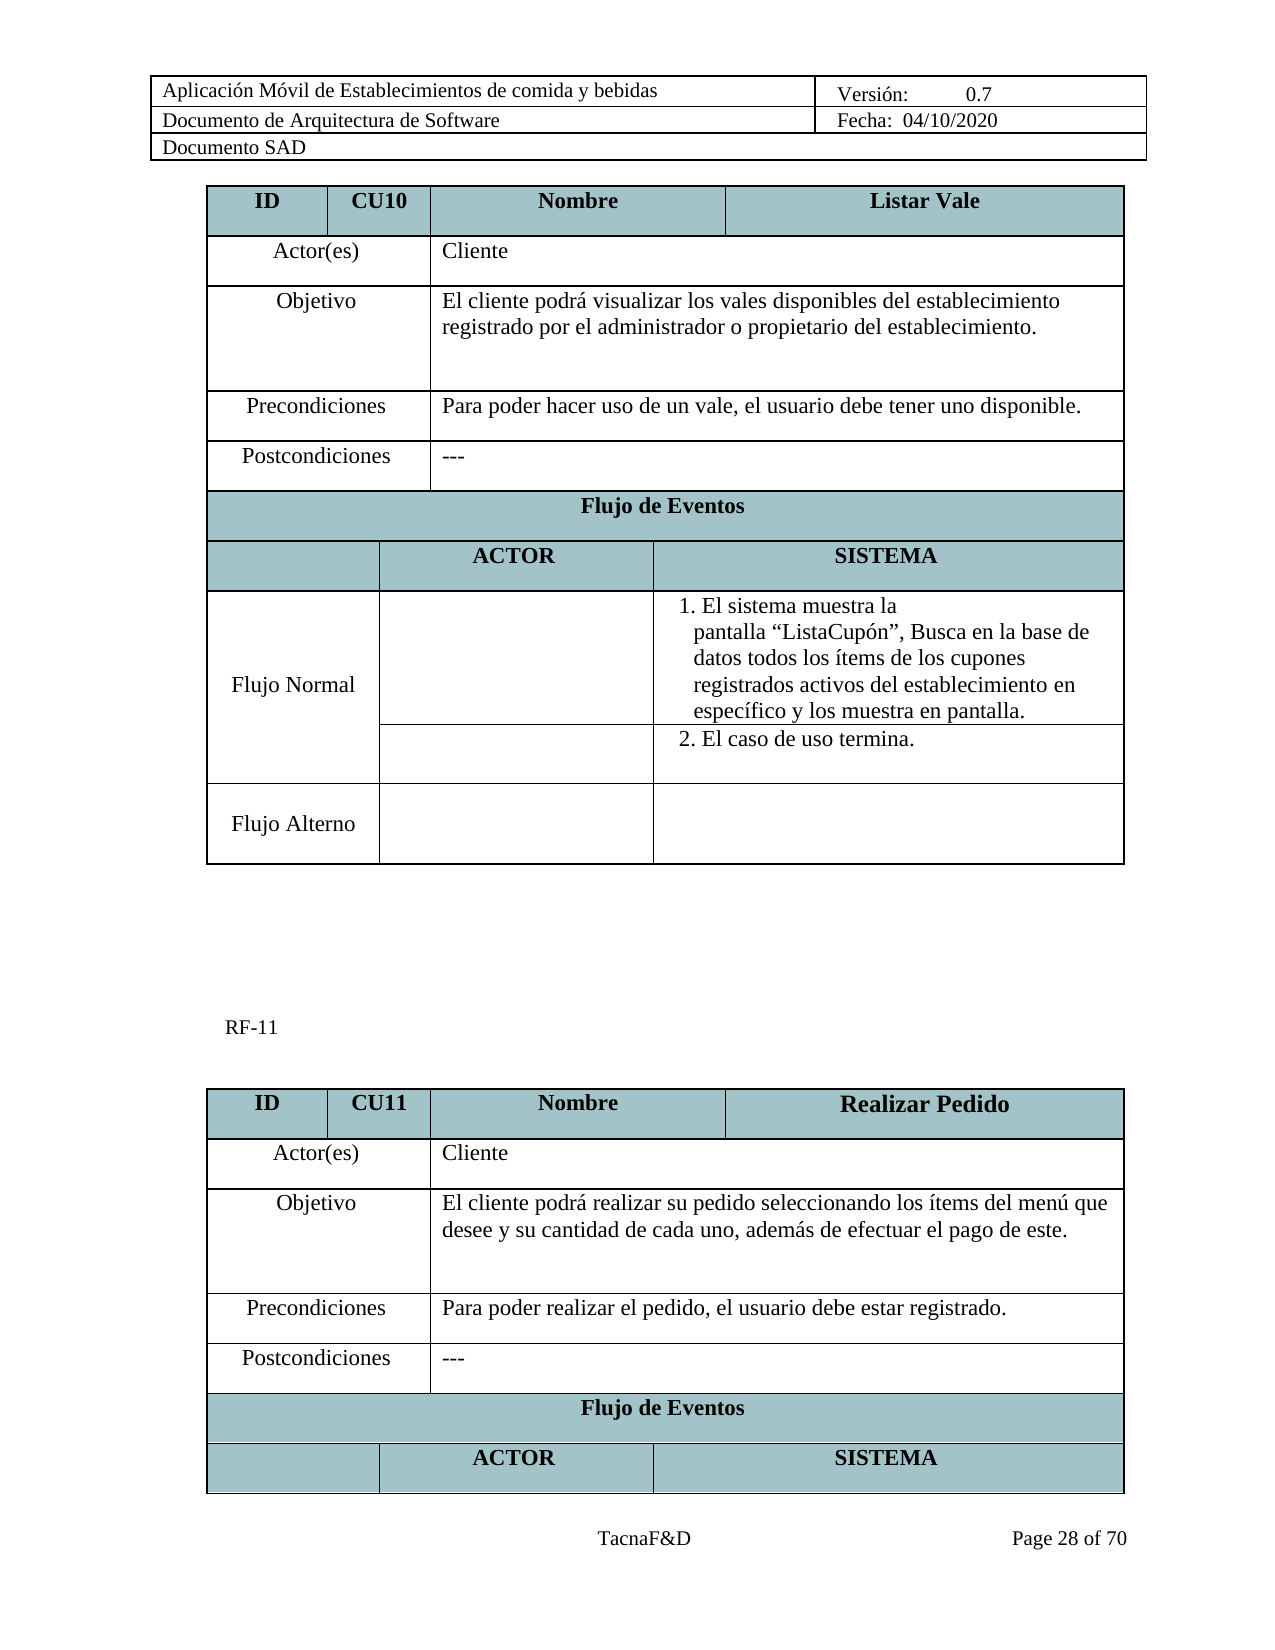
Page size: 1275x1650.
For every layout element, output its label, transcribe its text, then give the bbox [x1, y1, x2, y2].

table_cell Flujo de Eventos [208, 1394, 1123, 1442]
table_cell 1. El sistema muestra la pantalla “ListaCupón”, Busca en la base de datos todos los ítems de los cupones registrados activos del establecimiento en específico y los muestra en pantalla. [654, 592, 1123, 723]
table_header Realizar Pedido [726, 1090, 1123, 1138]
table_cell Objetivo [208, 287, 430, 390]
table_cell El cliente podrá realizar su pedido seleccionando los ítems del menú que desee y su cantidad de cada uno, además de efectuar el pago de este. [431, 1190, 1123, 1292]
table_cell Para poder hacer uso de un vale, el usuario debe tener uno disponible. [431, 392, 1123, 440]
table_cell El cliente podrá visualizar los vales disponibles del establecimiento registrado por el administrador o propietario del establecimiento. [431, 287, 1123, 390]
table_header Nombre [431, 1090, 725, 1138]
table_cell Objetivo [208, 1190, 430, 1292]
table_cell [380, 592, 653, 723]
table_cell Para poder realizar el pedido, el usuario debe estar registrado. [431, 1294, 1123, 1342]
table_cell Postcondiciones [208, 442, 430, 490]
table_header Nombre [431, 187, 725, 235]
table_cell [380, 784, 653, 863]
table_header Listar Vale [726, 187, 1123, 235]
table_cell [208, 542, 379, 590]
table_cell [654, 784, 1123, 863]
table_cell Cliente [431, 237, 1123, 285]
table_header CU11 [328, 1090, 430, 1138]
table_cell [208, 1444, 379, 1492]
table_cell ACTOR [380, 1444, 653, 1492]
table_cell Cliente [431, 1140, 1123, 1188]
table_cell 2. El caso de uso termina. [654, 725, 1123, 782]
table_cell ACTOR [380, 542, 653, 590]
table_cell Actor(es) [208, 1140, 430, 1188]
table_cell Flujo Alterno [208, 784, 379, 863]
table_cell Postcondiciones [208, 1344, 430, 1392]
table_cell Actor(es) [208, 237, 430, 285]
table_cell Flujo de Eventos [208, 492, 1123, 540]
table_header CU10 [328, 187, 430, 235]
table_cell --- [431, 1344, 1123, 1392]
table_cell --- [431, 442, 1123, 490]
table_header ID [208, 187, 327, 235]
table_cell SISTEMA [654, 1444, 1123, 1492]
table_cell Flujo Normal [208, 592, 379, 782]
table_cell Precondiciones [208, 392, 430, 440]
text RF-11 [225, 1015, 1125, 1039]
table_cell Precondiciones [208, 1294, 430, 1342]
table_cell SISTEMA [654, 542, 1123, 590]
table_header ID [208, 1090, 327, 1138]
table_cell [380, 725, 653, 782]
